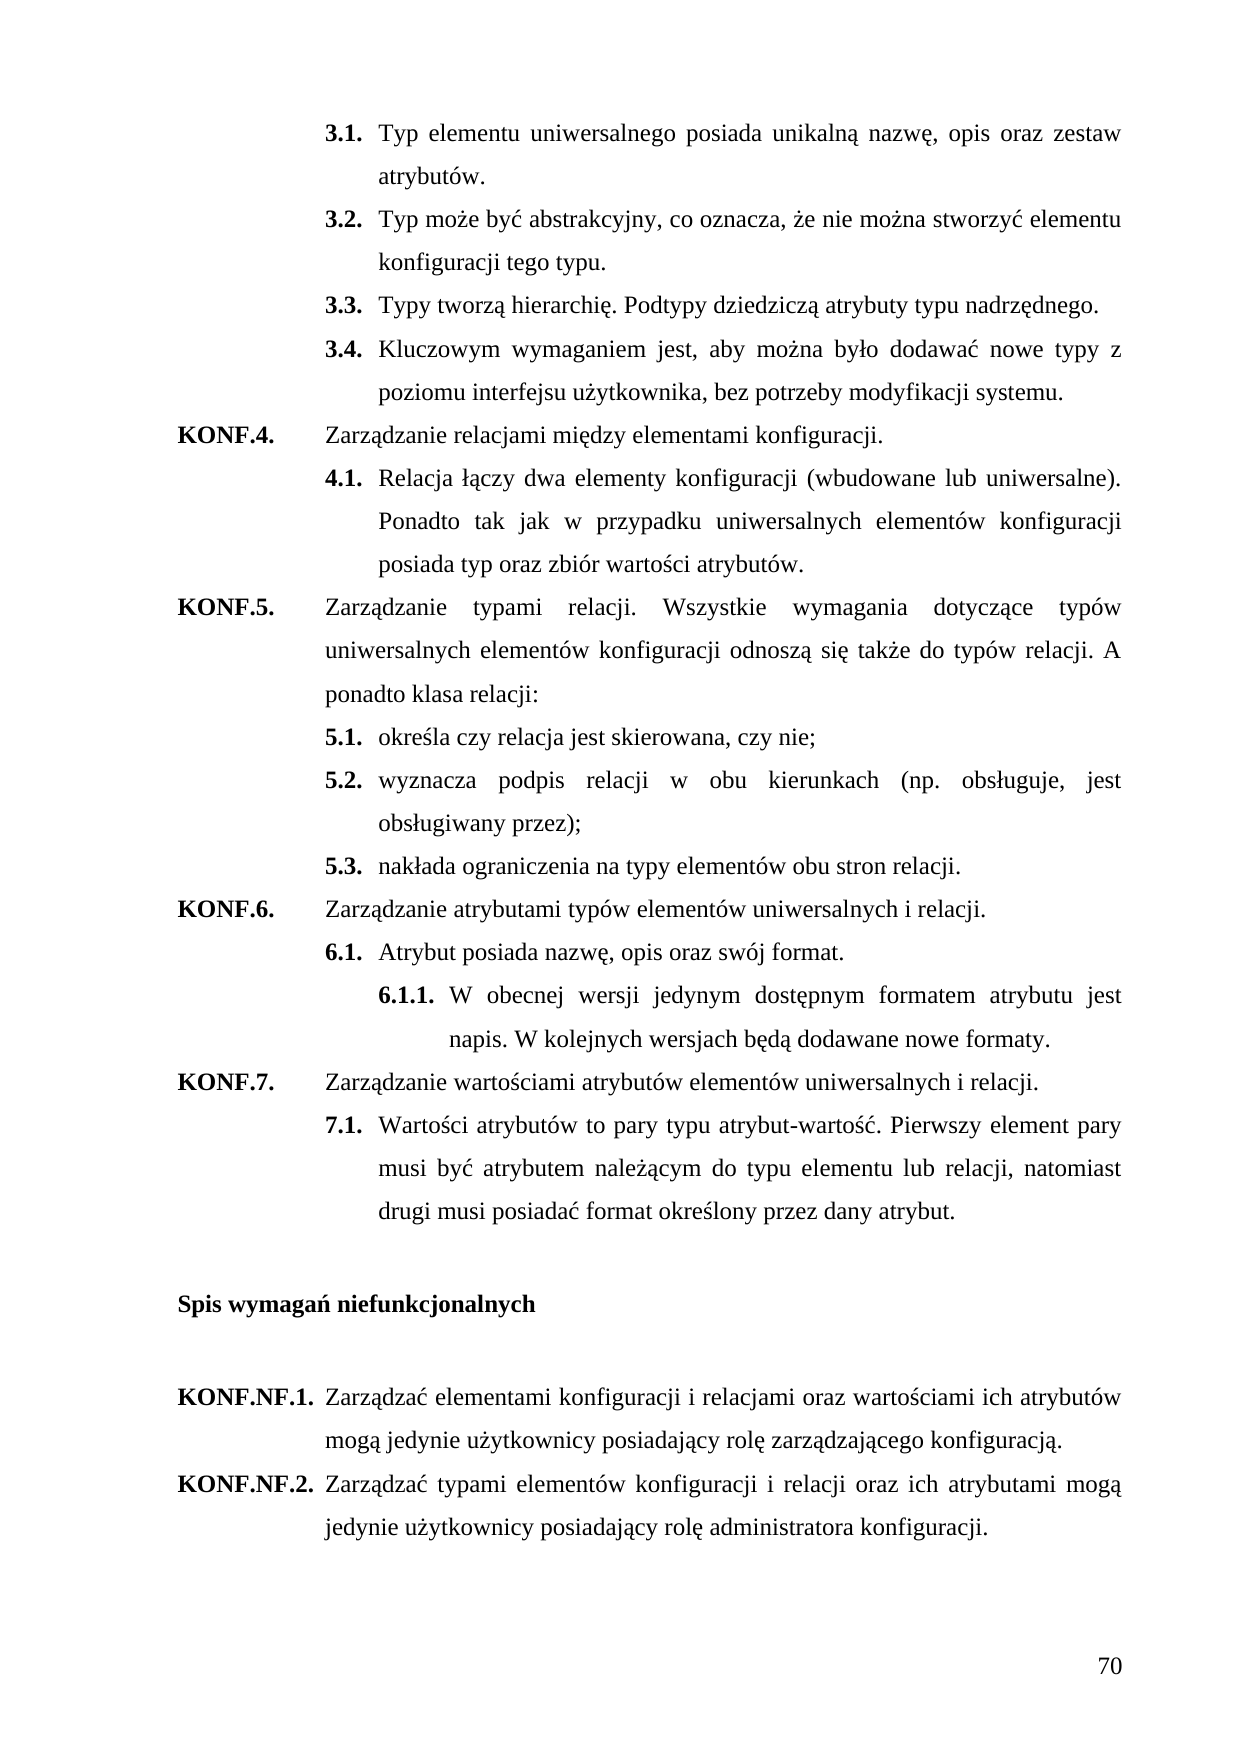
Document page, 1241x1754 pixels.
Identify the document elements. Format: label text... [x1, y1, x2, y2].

text Spis wymagań niefunkcjonalnych [177, 1289, 1122, 1318]
list Relacja łączy dwa elementy konfiguracji (wbudowane lub uniwersalne). Ponadto tak jak w przypadku uniwersalnych elementów konfiguracji posiada typ oraz zbiór wartości atrybutów. [325, 463, 1122, 578]
list Atrybut posiada nazwę, opis oraz swój format. [325, 937, 1122, 966]
list Zarządzać typami elementów konfiguracji i relacji oraz ich atrybutami mogą jedynie użytkownicy posiadający rolę administratora konfiguracji. [177, 1469, 1122, 1541]
list Typy tworzą hierarchię. Podtypy dziedziczą atrybuty typu nadrzędnego. [325, 291, 1122, 319]
list Zarządzać elementami konfiguracji i relacjami oraz wartościami ich atrybutów mogą jedynie użytkownicy posiadający rolę zarządzającego konfiguracją. [177, 1382, 1122, 1454]
list W obecnej wersji jedynym dostępnym formatem atrybutu jest napis. W kolejnych wersjach będą dodawane nowe formaty. [378, 981, 1122, 1052]
list wyznacza podpis relacji w obu kierunkach (np. obsługuje, jest obsługiwany przez); [325, 765, 1122, 837]
list określa czy relacja jest skierowana, czy nie; [325, 722, 1122, 751]
list Kluczowym wymaganiem jest, aby można było dodawać nowe typy z poziomu interfejsu użytkownika, bez potrzeby modyfikacji systemu. [325, 334, 1122, 406]
list Zarządzanie relacjami między elementami konfiguracji. [177, 420, 1122, 449]
list Typ może być abstrakcyjny, co oznacza, że nie można stworzyć elementu konfiguracji tego typu. [325, 204, 1122, 276]
list Zarządzanie typami relacji. Wszystkie wymagania dotyczące typów uniwersalnych elementów konfiguracji odnoszą się także do typów relacji. A ponadto klasa relacji: [177, 592, 1122, 707]
list Wartości atrybutów to pary typu atrybut-wartość. Pierwszy element pary musi być atrybutem należącym do typu elementu lub relacji, natomiast drugi musi posiadać format określony przez dany atrybut. [325, 1110, 1122, 1225]
list Zarządzanie atrybutami typów elementów uniwersalnych i relacji. [177, 894, 1122, 923]
list Typ elementu uniwersalnego posiada unikalną nazwę, opis oraz zestaw atrybutów. [325, 118, 1122, 190]
list nakłada ograniczenia na typy elementów obu stron relacji. [325, 851, 1122, 880]
list Zarządzanie wartościami atrybutów elementów uniwersalnych i relacji. [177, 1067, 1122, 1096]
